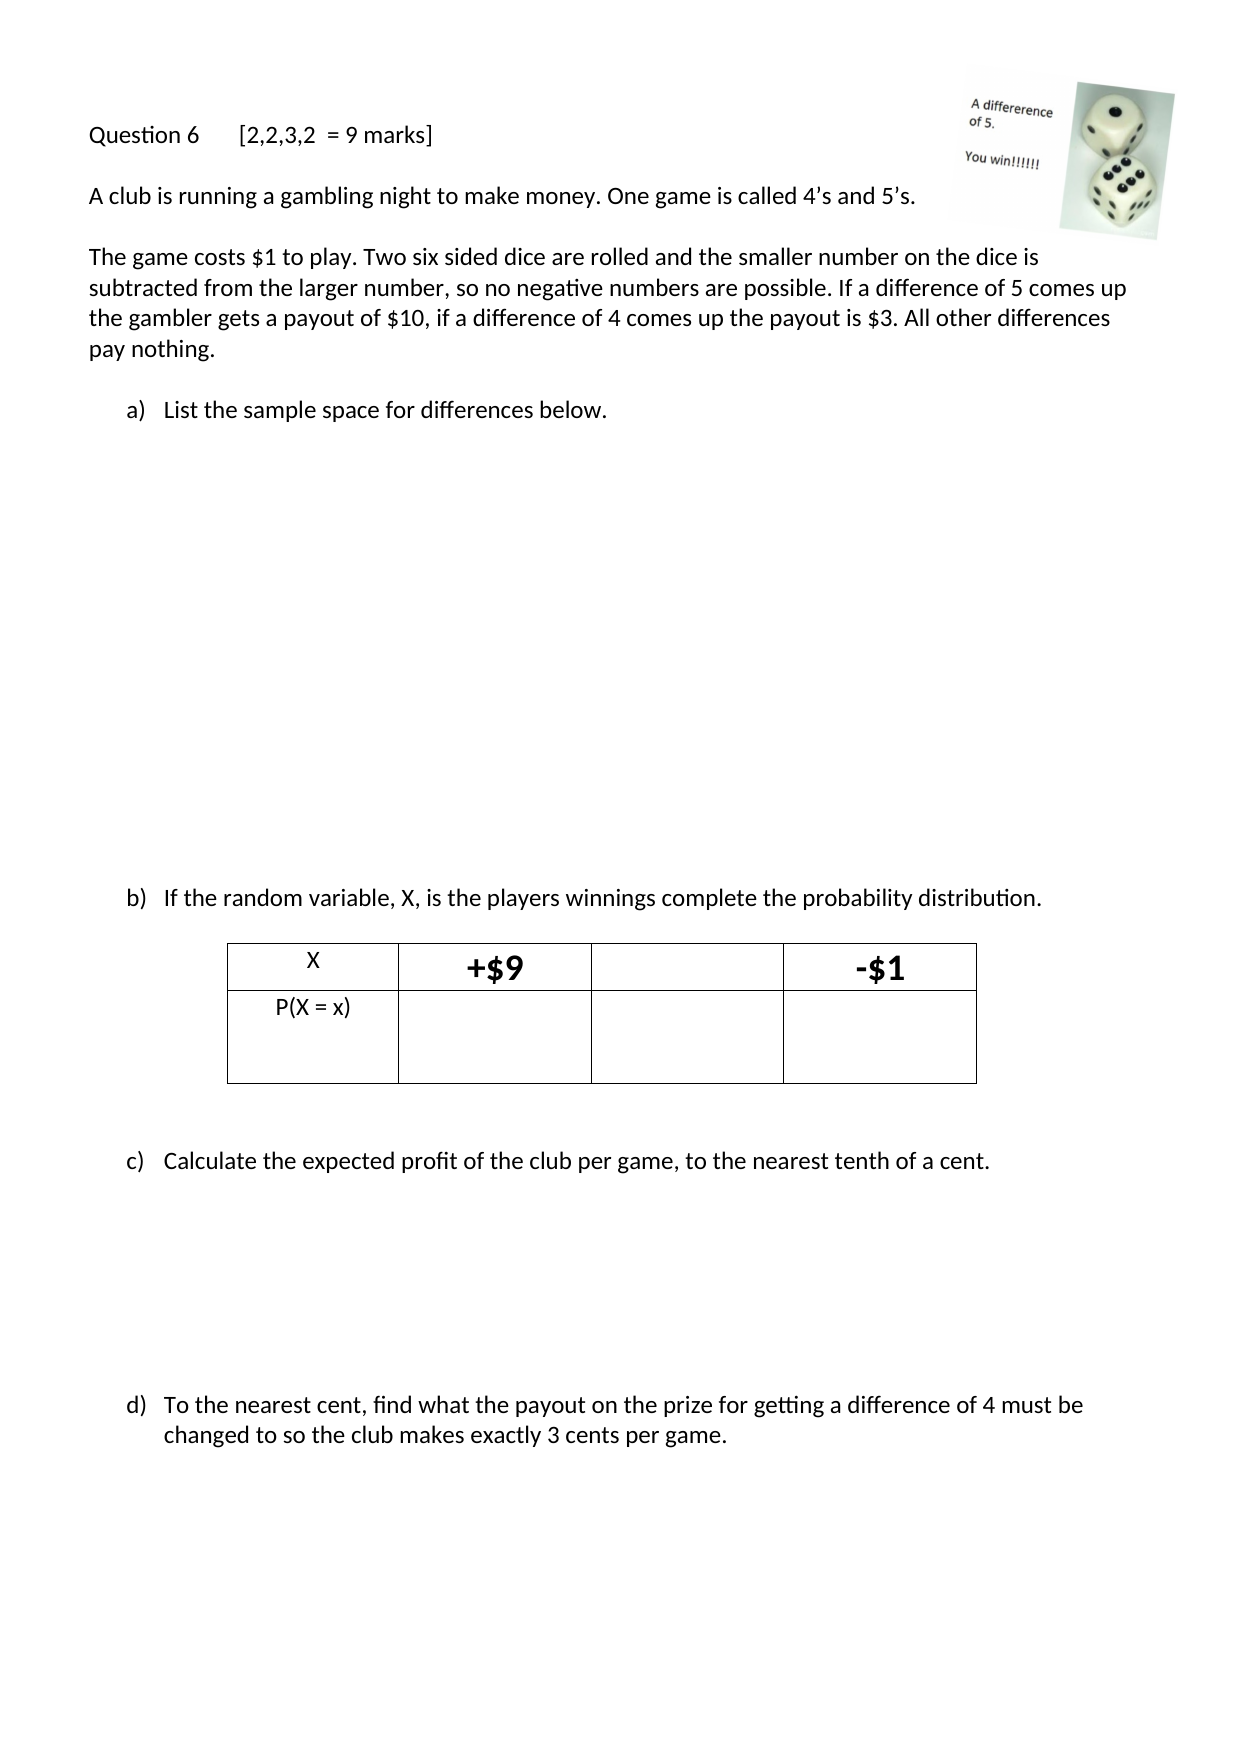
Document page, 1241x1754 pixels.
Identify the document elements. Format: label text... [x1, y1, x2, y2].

text The game costs $1 to play. Two six sided dice are rolled and the smaller number on the dice is subtracted from the larger number, so no negative numbers are possible. If a difference of 5 comes up the gambler gets a payout of $10, if a difference of 4 comes up the payout is $3. All other differences pay nothing. [89, 241, 1152, 363]
list List the sample space for differences below. [126, 394, 1152, 424]
text Question 6 [2,2,3,2 = 9 marks] [89, 119, 1152, 150]
list If the random variable, X, is the players winnings complete the probability distribution. [126, 882, 1152, 913]
picture [948, 64, 1177, 245]
table_header -$1 [784, 944, 976, 990]
table_header [592, 944, 783, 990]
list Calculate the expected profit of the club per game, to the nearest tenth of a cent. [126, 1145, 1152, 1175]
table_cell P(X = x) [228, 991, 398, 1083]
table_cell [592, 991, 783, 1083]
table_header X [228, 944, 398, 990]
text A club is running a gambling night to make money. One game is called 4’s and 5’s. [89, 180, 1152, 211]
table_header +$9 [399, 944, 591, 990]
table_cell [784, 991, 976, 1083]
list To the nearest cent, find what the payout on the prize for getting a difference of 4 must be changed to so the club makes exactly 3 cents per game. [126, 1389, 1152, 1450]
table_cell [399, 991, 591, 1083]
